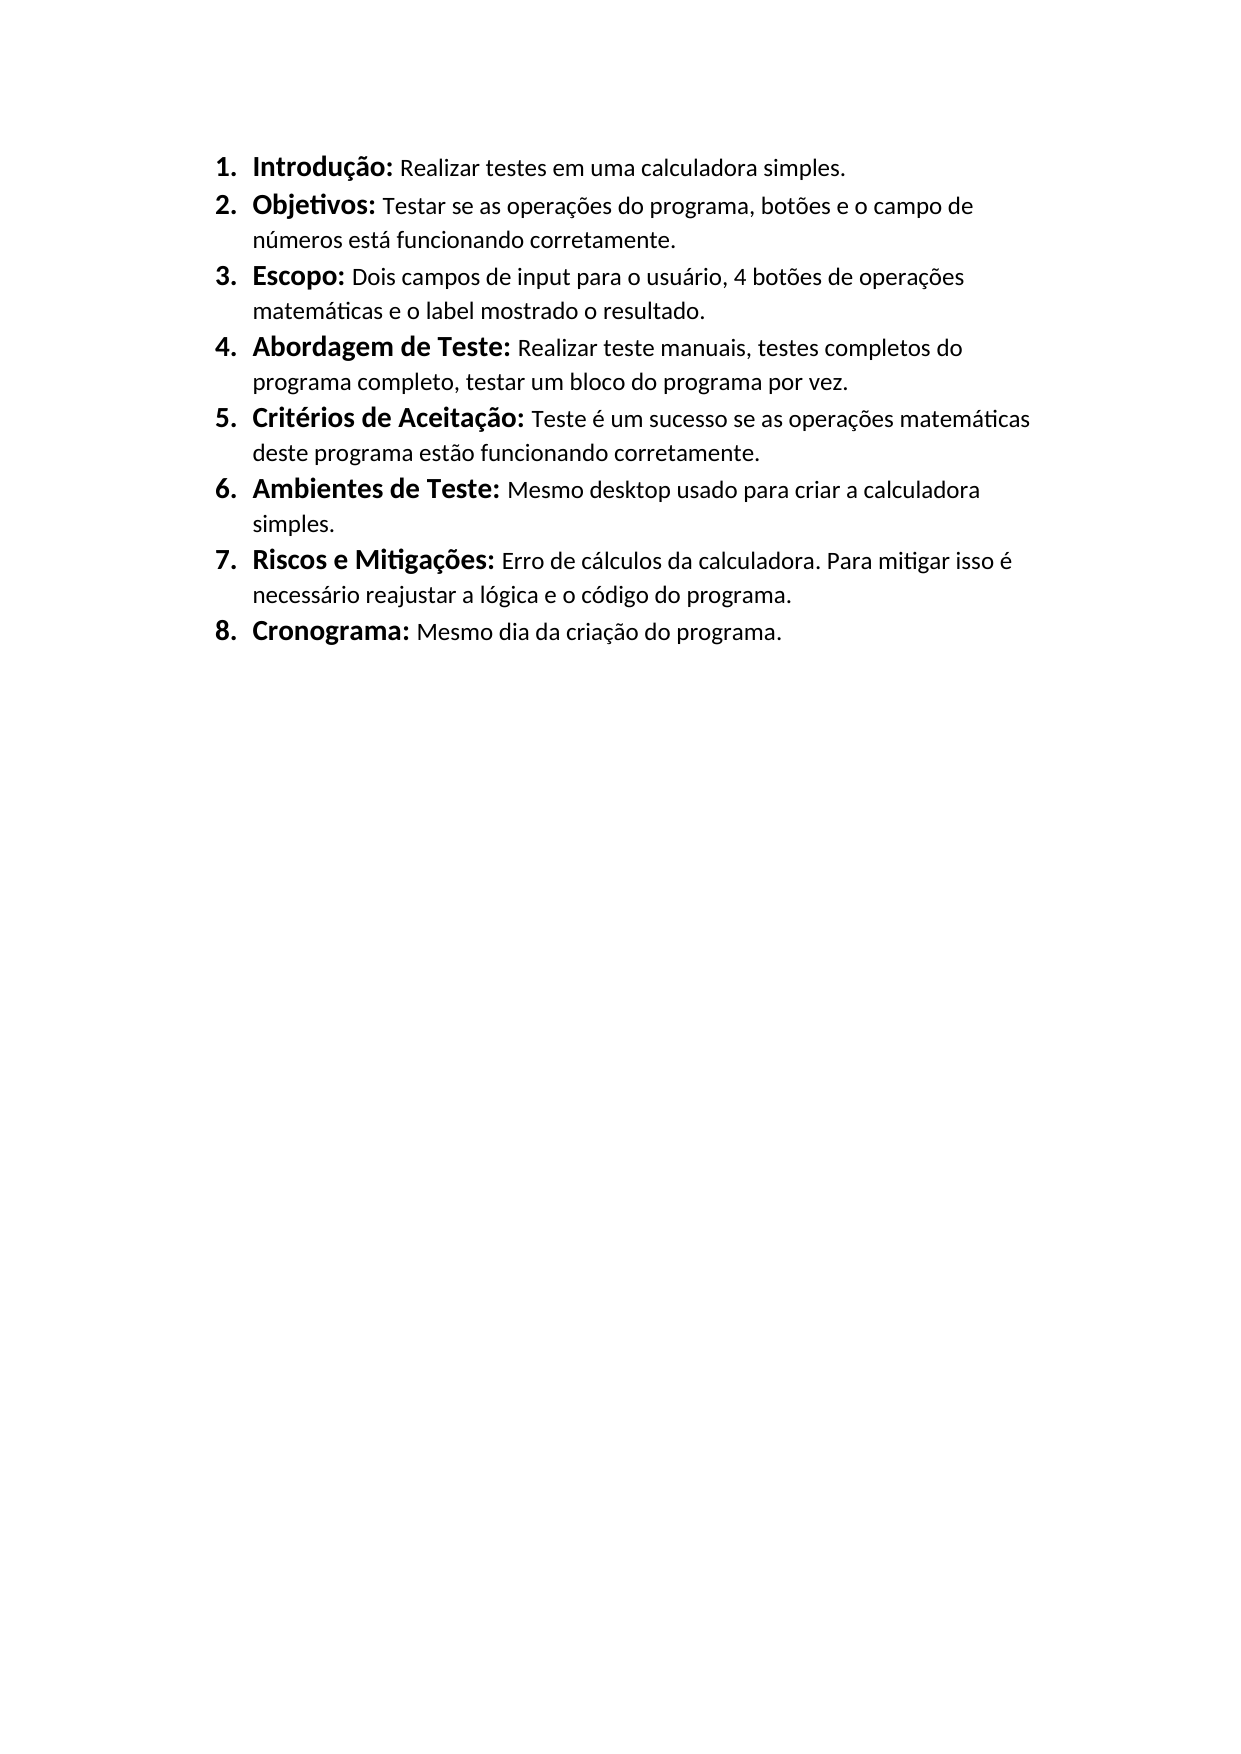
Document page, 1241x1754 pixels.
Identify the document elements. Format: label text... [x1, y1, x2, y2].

list Introdução: Realizar testes em uma calculadora simples. [215, 148, 1063, 183]
list Riscos e Mitigações: Erro de cálculos da calculadora. Para mitigar isso é necessário reajustar a lógica e o código do programa. [215, 541, 1063, 609]
list Objetivos: Testar se as operações do programa, botões e o campo de números está funcionando corretamente. [215, 186, 1063, 254]
list Cronograma: Mesmo dia da criação do programa. [215, 612, 1063, 647]
list Abordagem de Teste: Realizar teste manuais, testes completos do programa completo, testar um bloco do programa por vez. [215, 328, 1063, 396]
list Ambientes de Teste: Mesmo desktop usado para criar a calculadora simples. [215, 470, 1063, 538]
list Critérios de Aceitação: Teste é um sucesso se as operações matemáticas deste programa estão funcionando corretamente. [215, 399, 1063, 467]
list Escopo: Dois campos de input para o usuário, 4 botões de operações matemáticas e o label mostrado o resultado. [215, 257, 1063, 326]
